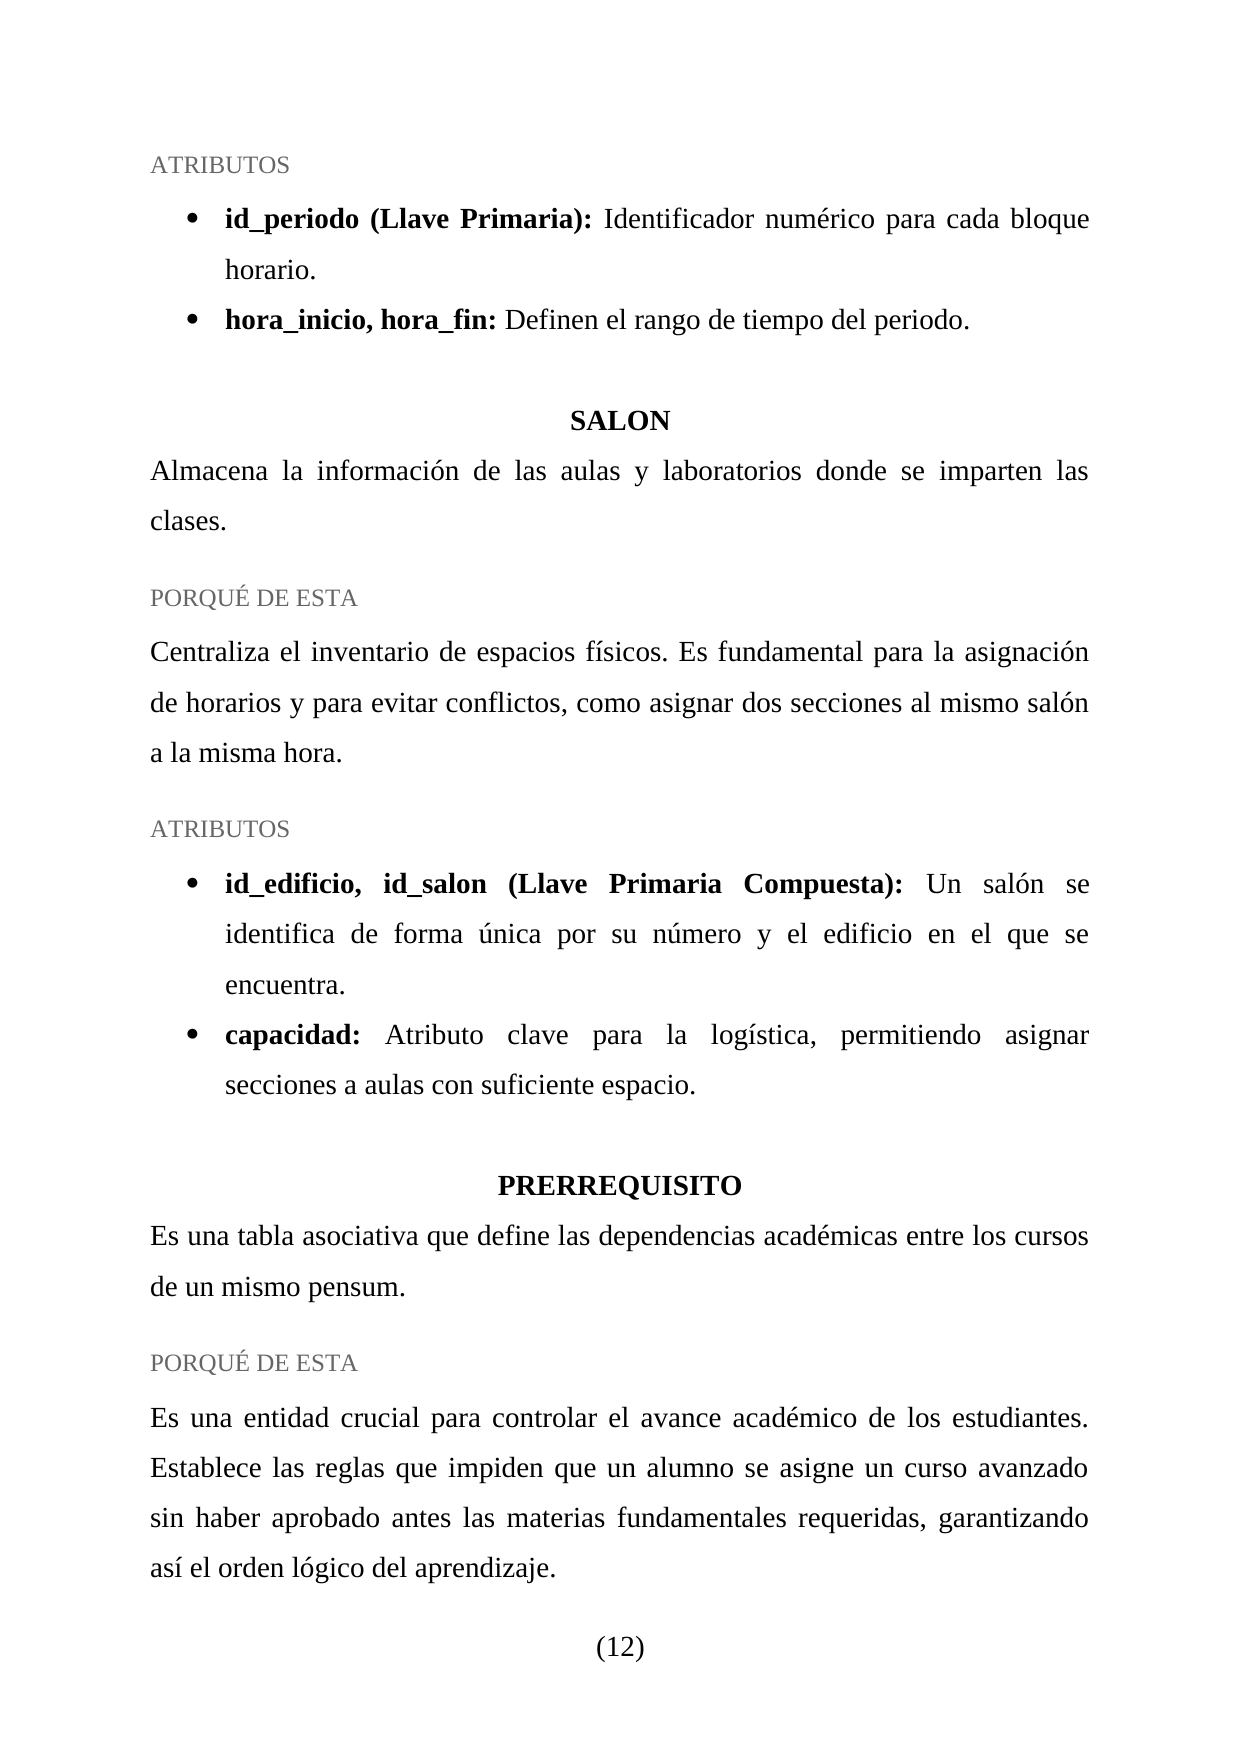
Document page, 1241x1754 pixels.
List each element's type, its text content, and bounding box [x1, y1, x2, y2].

text Centraliza el inventario de espacios físicos. Es fundamental para la asignación de horarios y para evitar conflictos, como asignar dos secciones al mismo salón a la misma hora. [150, 634, 1090, 769]
subtitle SALON [150, 403, 1090, 436]
list id_edificio, id_salon (Llave Primaria Compuesta): Un salón se identifica de forma única por su número y el edificio en el que se encuentra. [187, 866, 1090, 1000]
subtitle ATRIBUTOS [150, 814, 1090, 843]
subtitle PORQUÉ DE ESTA [150, 1348, 1090, 1377]
subtitle ATRIBUTOS [150, 150, 1090, 179]
list hora_inicio, hora_fin: Definen el rango de tiempo del periodo. [187, 302, 1090, 336]
text Almacena la información de las aulas y laboratorios donde se imparten las clases. [150, 453, 1090, 537]
list id_periodo (Llave Primaria): Identificador numérico para cada bloque horario. [187, 201, 1090, 285]
text Es una tabla asociativa que define las dependencias académicas entre los cursos de un mismo pensum. [150, 1218, 1090, 1302]
subtitle PRERREQUISITO [150, 1168, 1090, 1202]
subtitle PORQUÉ DE ESTA [150, 583, 1090, 612]
text Es una entidad crucial para controlar el avance académico de los estudiantes. Establece las reglas que impiden que un alumno se asigne un curso avanzado sin haber aprobado antes las materias fundamentales requeridas, garantizando así el orden lógico del aprendizaje. [150, 1400, 1090, 1584]
list capacidad: Atributo clave para la logística, permitiendo asignar secciones a aulas con suficiente espacio. [187, 1017, 1090, 1101]
